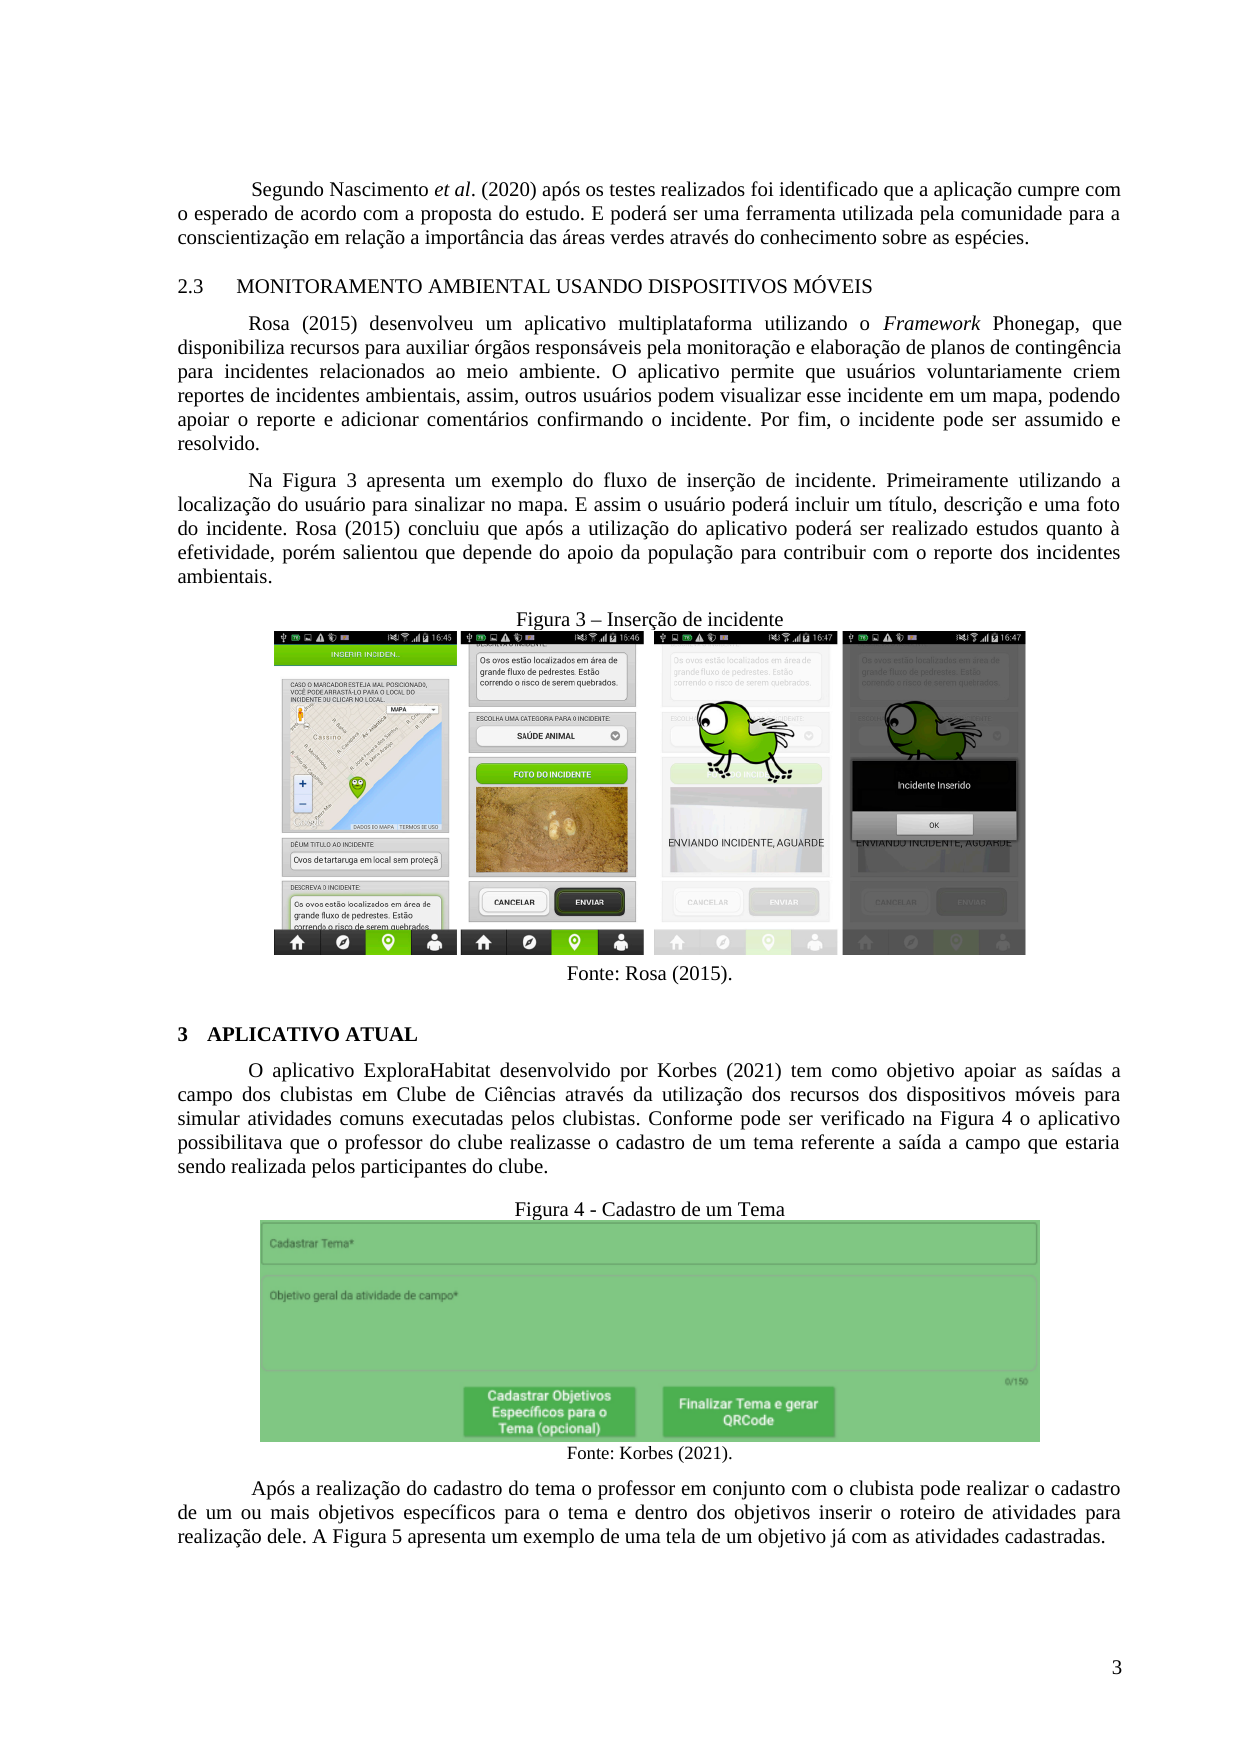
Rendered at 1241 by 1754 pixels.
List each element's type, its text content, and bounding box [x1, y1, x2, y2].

text Figura 4 - Cadastro de um Tema [177, 1197, 1122, 1221]
picture [260, 1220, 1040, 1442]
text Segundo Nascimento et al. (2020) após os testes realizados foi identificado que a aplicação cumpre com o esperado de acordo com a proposta do estudo. E poderá ser uma ferramenta utilizada pela comunidade para a conscientização em relação a importância das áreas verdes através do conhecimento sobre as espécies. [177, 177, 1122, 249]
text Na Figura 3 apresenta um exemplo do fluxo de inserção de incidente. Primeiramente utilizando a localização do usuário para sinalizar no mapa. E assim o usuário poderá incluir um título, descrição e uma foto do incidente. Rosa (2015) concluiu que após a utilização do aplicativo poderá ser realizado estudos quanto à efetividade, porém salientou que depende do apoio da população para contribuir com o reporte dos incidentes ambientais. [177, 468, 1122, 588]
subtitle APLICATIVO ATUAL [177, 1022, 1122, 1046]
text Fonte: Korbes (2021). [177, 1442, 1122, 1463]
text O aplicativo ExploraHabitat desenvolvido por Korbes (2021) tem como objetivo apoiar as saídas a campo dos clubistas em Clube de Ciências através da utilização dos recursos dos dispositivos móveis para simular atividades comuns executadas pelos clubistas. Conforme pode ser verificado na Figura 4 o aplicativo possibilitava que o professor do clube realizasse o cadastro de um tema referente a saída a campo que estaria sendo realizada pelos participantes do clube. [177, 1058, 1122, 1178]
text Figura 3 – Inserção de incidente [177, 607, 1122, 631]
picture [273, 630, 1026, 955]
text Fonte: Rosa (2015). [177, 961, 1122, 985]
text Rosa (2015) desenvolveu um aplicativo multiplataforma utilizando o Framework Phonegap, que disponibiliza recursos para auxiliar órgãos responsáveis pela monitoração e elaboração de planos de contingência para incidentes relacionados ao meio ambiente. O aplicativo permite que usuários voluntariamente criem reportes de incidentes ambientais, assim, outros usuários podem visualizar esse incidente em um mapa, podendo apoiar o reporte e adicionar comentários confirmando o incidente. Por fim, o incidente pode ser assumido e resolvido. [177, 311, 1122, 455]
subtitle Monitoramento Ambiental Usando Dispositivos Móveis [177, 274, 1122, 298]
text Após a realização do cadastro do tema o professor em conjunto com o clubista pode realizar o cadastro de um ou mais objetivos específicos para o tema e dentro dos objetivos inserir o roteiro de atividades para realização dele. A Figura 5 apresenta um exemplo de uma tela de um objetivo já com as atividades cadastradas. [177, 1476, 1122, 1548]
